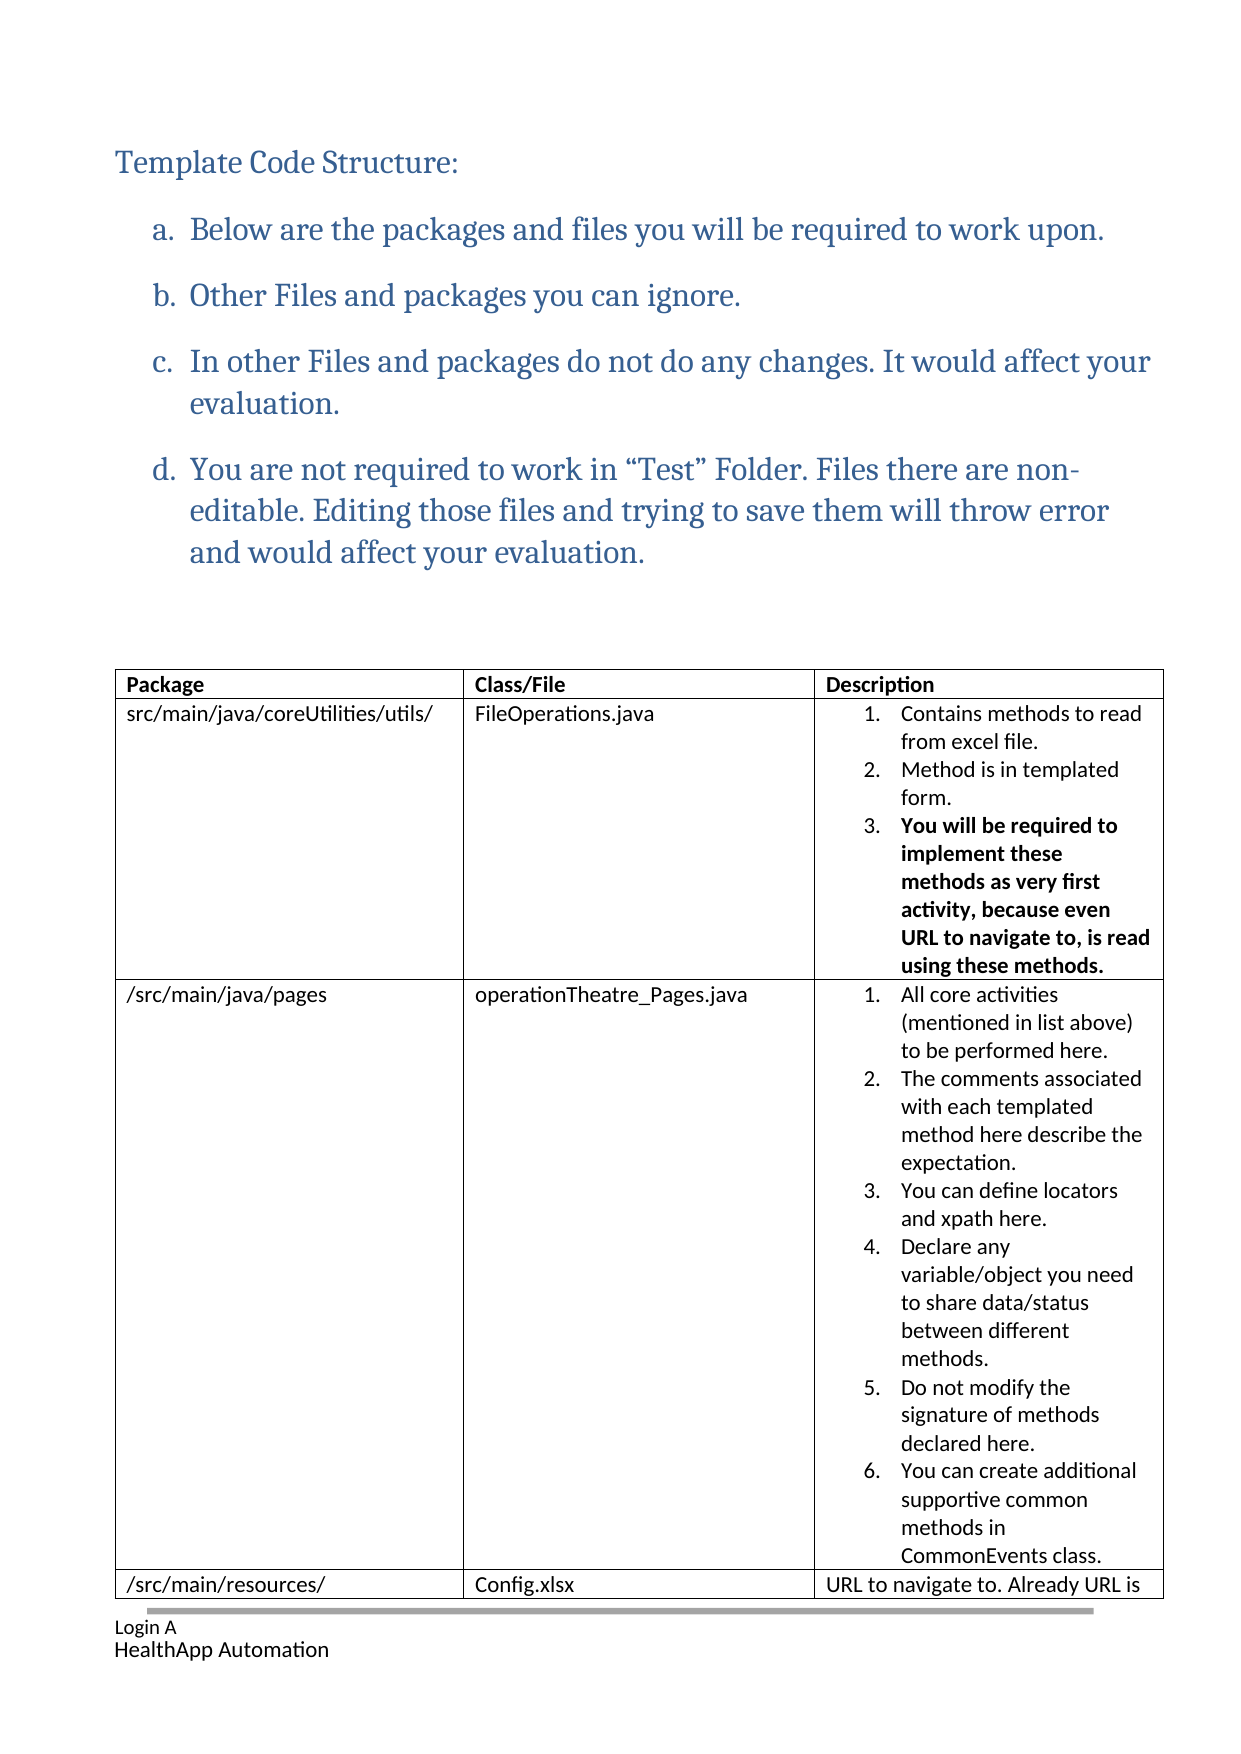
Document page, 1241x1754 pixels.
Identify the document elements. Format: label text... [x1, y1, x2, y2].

subtitle Template Code Structure: [114, 144, 1163, 182]
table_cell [116, 1570, 463, 1598]
table_header Package [116, 670, 463, 698]
table_header Description [815, 670, 1163, 698]
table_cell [815, 1570, 1163, 1598]
subtitle Other Files and packages you can ignore. [152, 276, 1163, 315]
table_cell Contains methods to read from excel file. Method is in templated form. You will be required to implement these methods as very first activity, because even URL to navigate to, is read using these methods. [815, 699, 1163, 979]
table_cell FileOperations.java [464, 699, 814, 979]
subtitle Below are the packages and files you will be required to work upon. [152, 210, 1163, 248]
subtitle You are not required to work in “Test” Folder. Files there are non-editable. Editing those files and trying to save them will throw error and would affect your evaluation. [152, 451, 1163, 572]
table_cell src/main/java/coreUtilities/utils/ [116, 699, 463, 979]
table_cell All core activities (mentioned in list above) to be performed here. The comments associated with each templated method here describe the expectation. You can define locators and xpath here. Declare any variable/object you need to share data/status between different methods. Do not modify the signature of methods declared here. You can create additional supportive common methods in CommonEvents class. [815, 980, 1163, 1569]
table_cell operationTheatre_Pages.java [464, 980, 814, 1569]
table_cell /src/main/java/pages [116, 980, 463, 1569]
subtitle In other Files and packages do not do any changes. It would affect your evaluation. [152, 343, 1163, 422]
table_cell Config.xlsx [464, 1570, 814, 1598]
table_header Class/File [464, 670, 814, 698]
